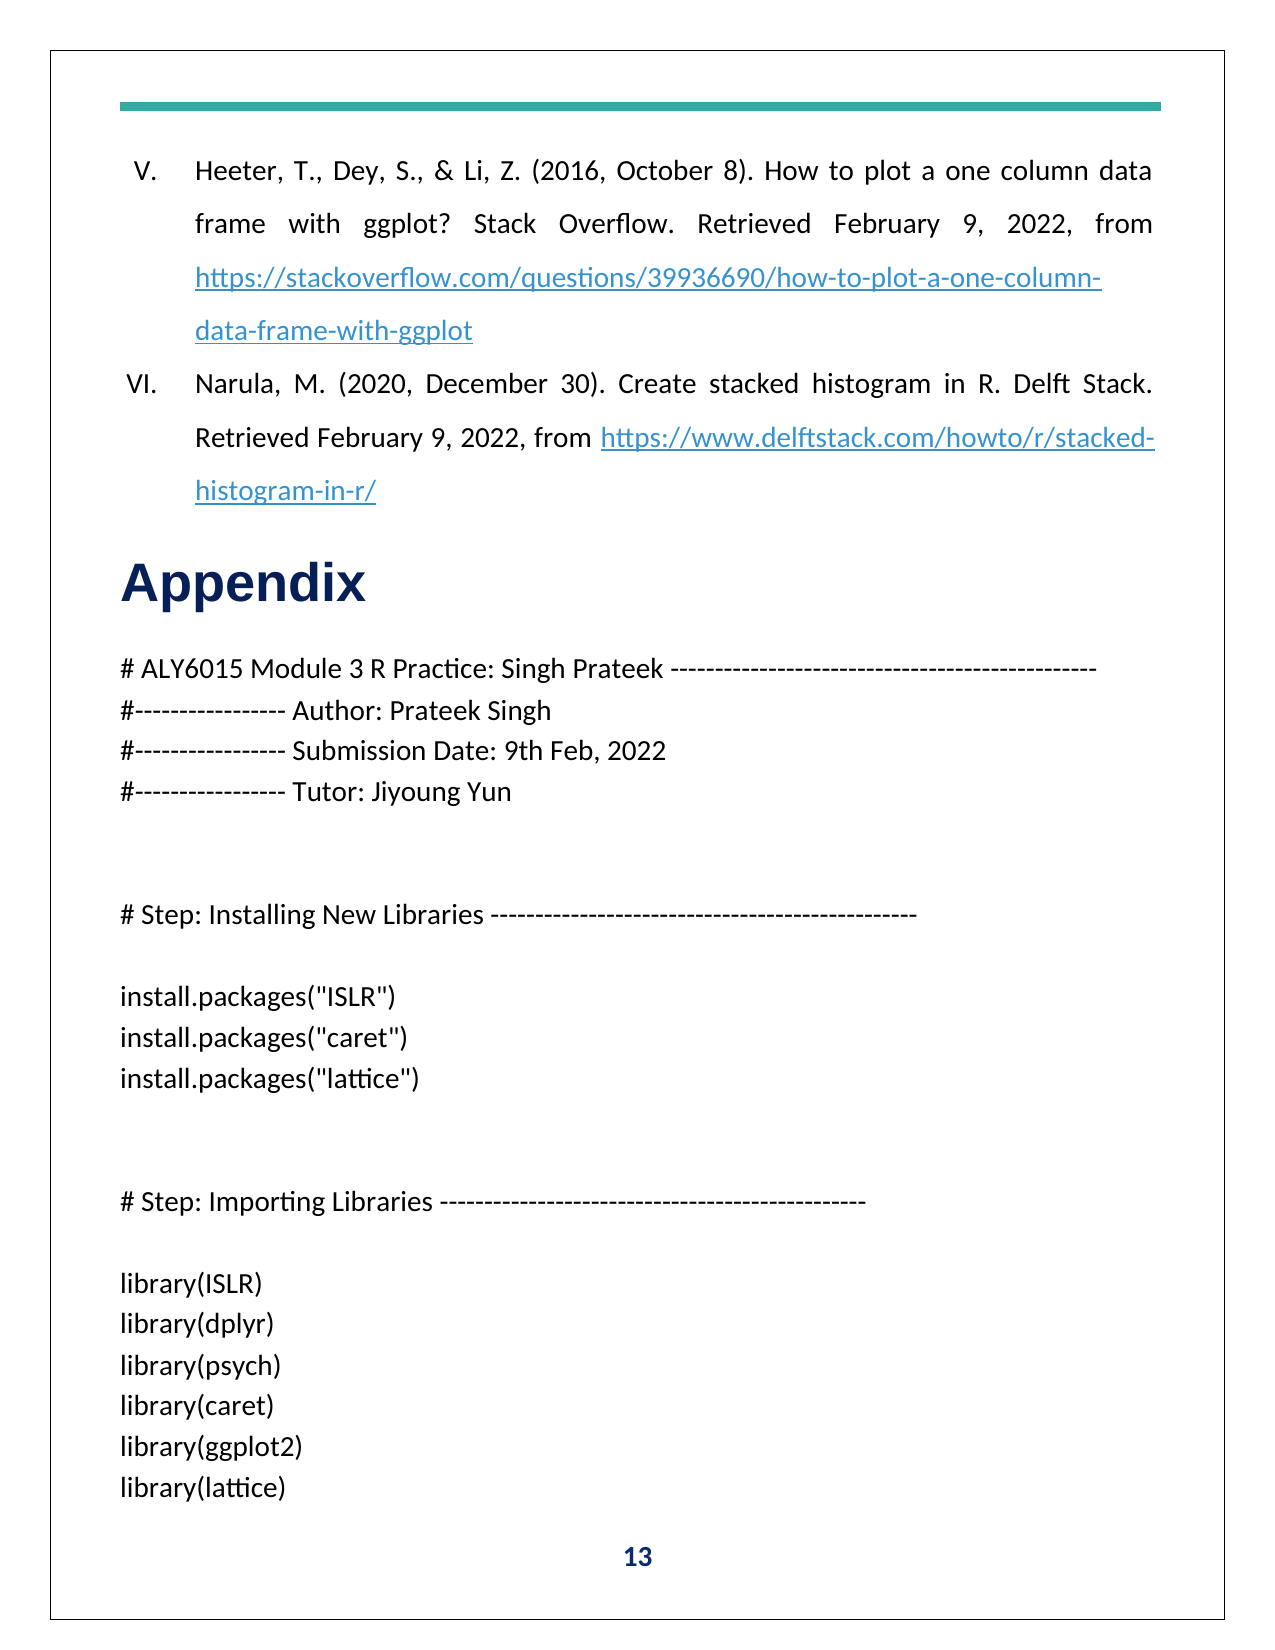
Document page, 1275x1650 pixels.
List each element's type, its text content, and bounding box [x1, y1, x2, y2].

text install.packages("ISLR") [120, 978, 1155, 1014]
text install.packages("lattice") [120, 1060, 1155, 1096]
text #----------------- Tutor: Jiyoung Yun [120, 773, 1155, 809]
text # ALY6015 Module 3 R Practice: Singh Prateek ------------------------------------------------ [120, 651, 1155, 686]
text #----------------- Author: Prateek Singh [120, 692, 1155, 727]
subtitle Appendix [120, 551, 1155, 613]
text library(ISLR) [120, 1265, 1155, 1300]
text install.packages("caret") [120, 1019, 1155, 1055]
text #----------------- Submission Date: 9th Feb, 2022 [120, 732, 1155, 768]
text library(caret) [120, 1387, 1155, 1423]
text # Step: Installing New Libraries ------------------------------------------------ [120, 896, 1155, 932]
text library(psych) [120, 1347, 1155, 1382]
list Heeter, T., Dey, S., & Li, Z. (2016, October 8). How to plot a one column data frame with ggplot? Stack Overflow. Retrieved February 9, 2022, from https://stackoverflow.com/questions/39936690/how-to-plot-a-one-column-data-frame-with-ggplot [157, 152, 1155, 348]
text # Step: Importing Libraries ------------------------------------------------ [120, 1183, 1155, 1218]
list Narula, M. (2020, December 30). Create stacked histogram in R. Delft Stack. Retrieved February 9, 2022, from https://www.delftstack.com/howto/r/stacked-histogram-in-r/ [157, 366, 1155, 508]
text library(dplyr) [120, 1306, 1155, 1341]
text library(lattice) [120, 1469, 1155, 1505]
text library(ggplot2) [120, 1428, 1155, 1464]
